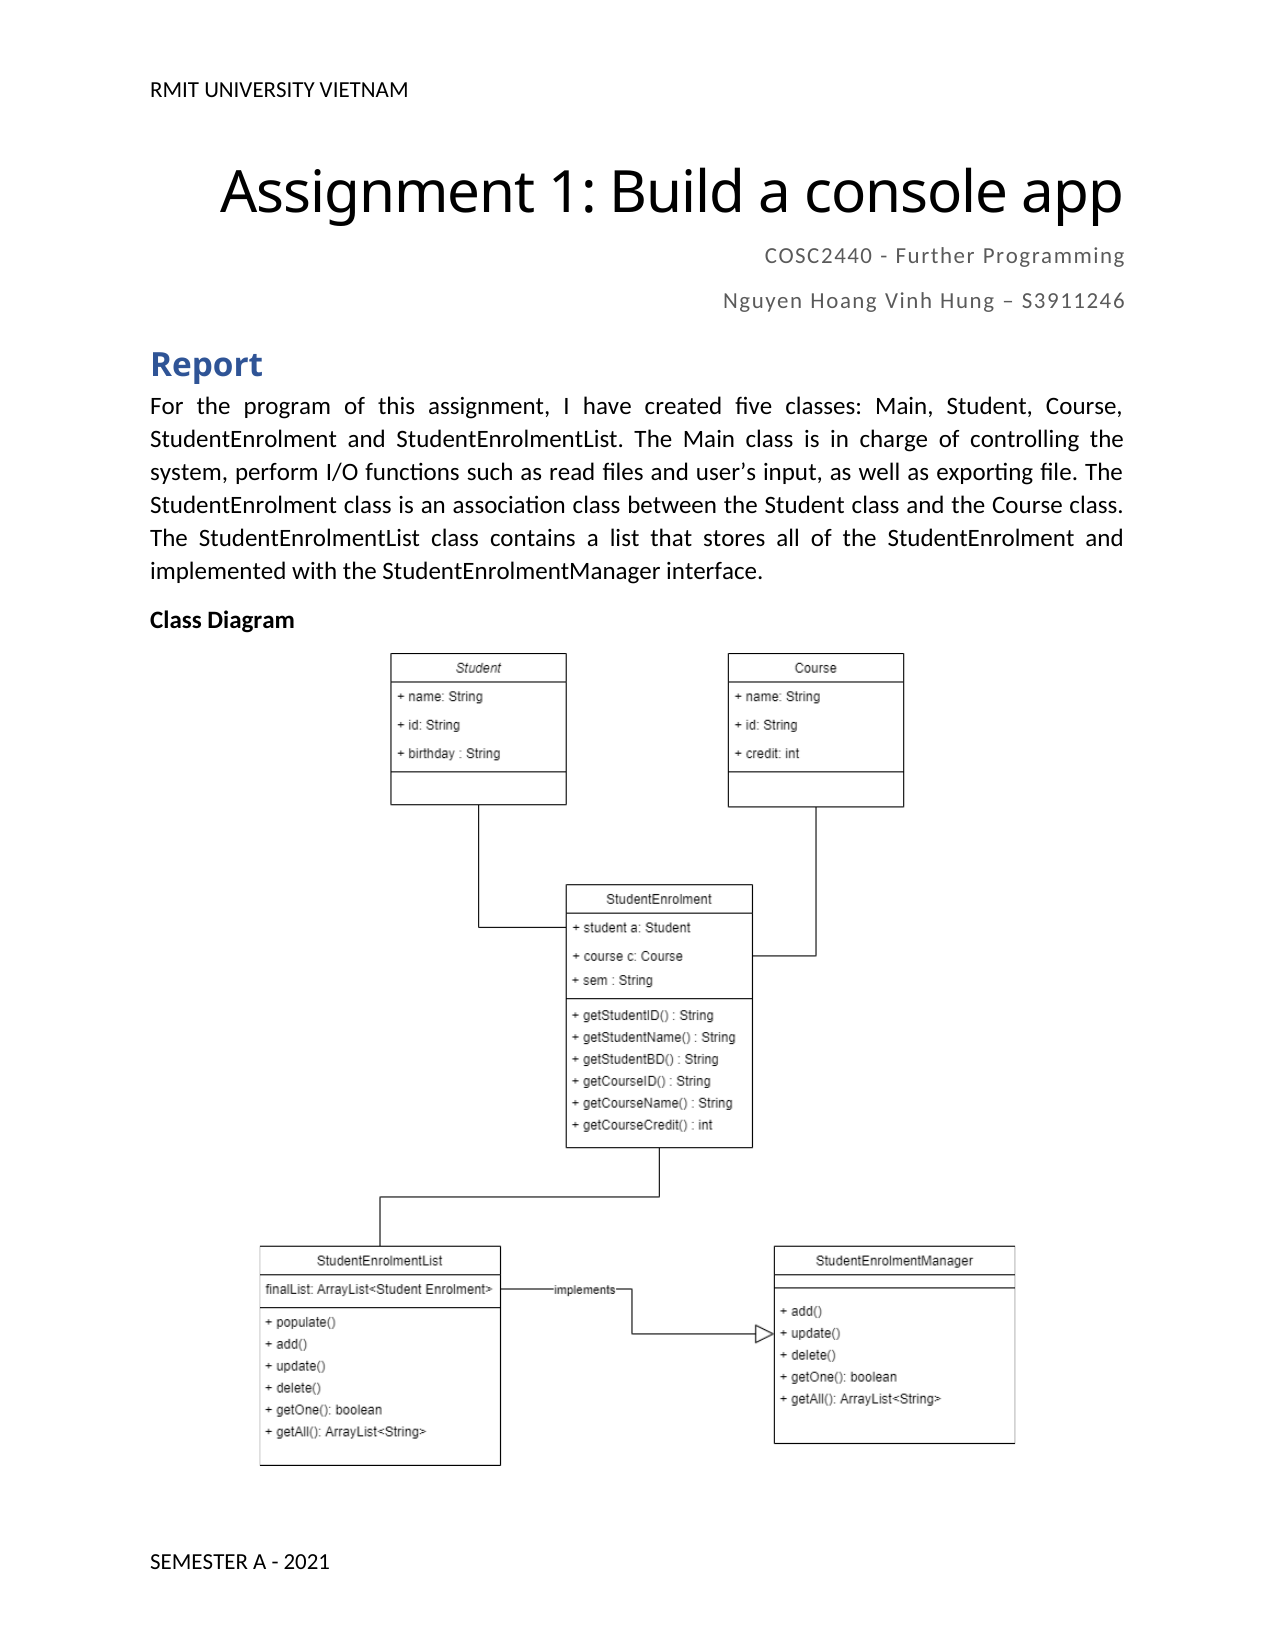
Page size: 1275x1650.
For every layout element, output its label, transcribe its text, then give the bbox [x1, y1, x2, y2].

subtitle COSC2440 - Further Programming [150, 241, 1125, 269]
title Assignment 1: Build a console app [150, 150, 1125, 229]
text Class Diagram [150, 604, 1125, 635]
text For the program of this assignment, I have created five classes: Main, Student, Course, StudentEnrolment and StudentEnrolmentList. The Main class is in charge of controlling the system, perform I/O functions such as read files and user’s input, as well as exporting file. The StudentEnrolment class is an association class between the Student class and the Course class. The StudentEnrolmentList class contains a list that stores all of the StudentEnrolment and implemented with the StudentEnrolmentManager interface. [150, 390, 1125, 585]
subtitle Nguyen Hoang Vinh Hung – S3911246 [150, 286, 1125, 314]
subtitle Report [150, 341, 1125, 387]
picture [259, 653, 1016, 1466]
